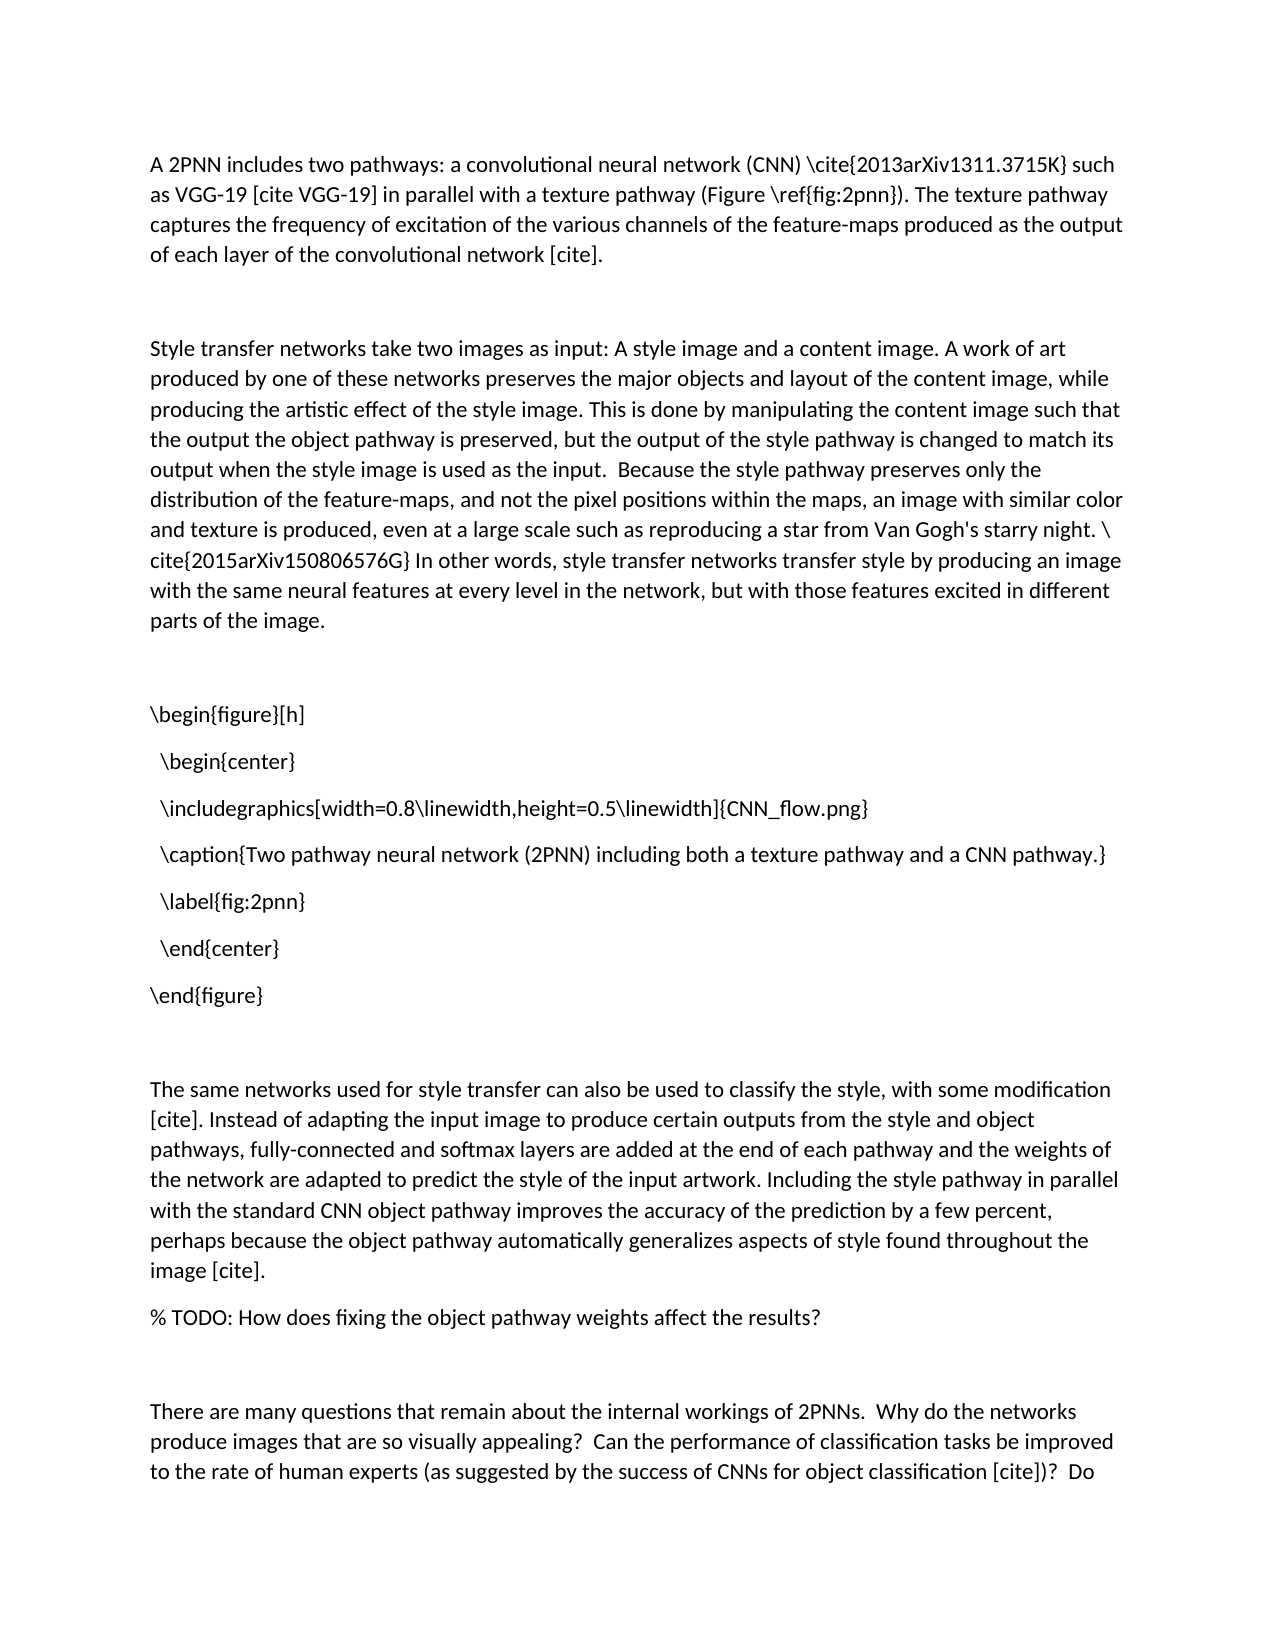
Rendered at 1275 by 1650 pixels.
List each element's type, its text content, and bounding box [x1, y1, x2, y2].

text \begin{figure}[h] [150, 700, 1125, 728]
text Style transfer networks take two images as input: A style image and a content image. A work of art produced by one of these networks preserves the major objects and layout of the content image, while producing the artistic effect of the style image. This is done by manipulating the content image such that the output the object pathway is preserved, but the output of the style pathway is changed to match its output when the style image is used as the input. Because the style pathway preserves only the distribution of the feature-maps, and not the pixel positions within the maps, an image with similar color and texture is produced, even at a large scale such as reproducing a star from Van Gogh's starry night. \cite{2015arXiv150806576G} In other words, style transfer networks transfer style by producing an image with the same neural features at every level in the network, but with those features excited in different parts of the image. [150, 334, 1125, 634]
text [150, 1397, 1125, 1485]
text % TODO: How does fixing the object pathway weights affect the results? [150, 1303, 1125, 1331]
text \end{center} [150, 934, 1125, 962]
text The same networks used for style transfer can also be used to classify the style, with some modification [cite]. Instead of adapting the input image to produce certain outputs from the style and object pathways, fully-connected and softmax layers are added at the end of each pathway and the weights of the network are adapted to predict the style of the input artwork. Including the style pathway in parallel with the standard CNN object pathway improves the accuracy of the prediction by a few percent, perhaps because the object pathway automatically generalizes aspects of style found throughout the image [cite]. [150, 1075, 1125, 1284]
text A 2PNN includes two pathways: a convolutional neural network (CNN) \cite{2013arXiv1311.3715K} such as VGG-19 [cite VGG-19] in parallel with a texture pathway (Figure \ref{fig:2pnn}). The texture pathway captures the frequency of excitation of the various channels of the feature-maps produced as the output of each layer of the convolutional network [cite]. [150, 150, 1125, 269]
text \label{fig:2pnn} [150, 887, 1125, 916]
text \begin{center} [150, 747, 1125, 775]
text \includegraphics[width=0.8\linewidth,height=0.5\linewidth]{CNN_flow.png} [150, 794, 1125, 822]
text \caption{Two pathway neural network (2PNN) including both a texture pathway and a CNN pathway.} [150, 841, 1125, 869]
text \end{figure} [150, 981, 1125, 1009]
